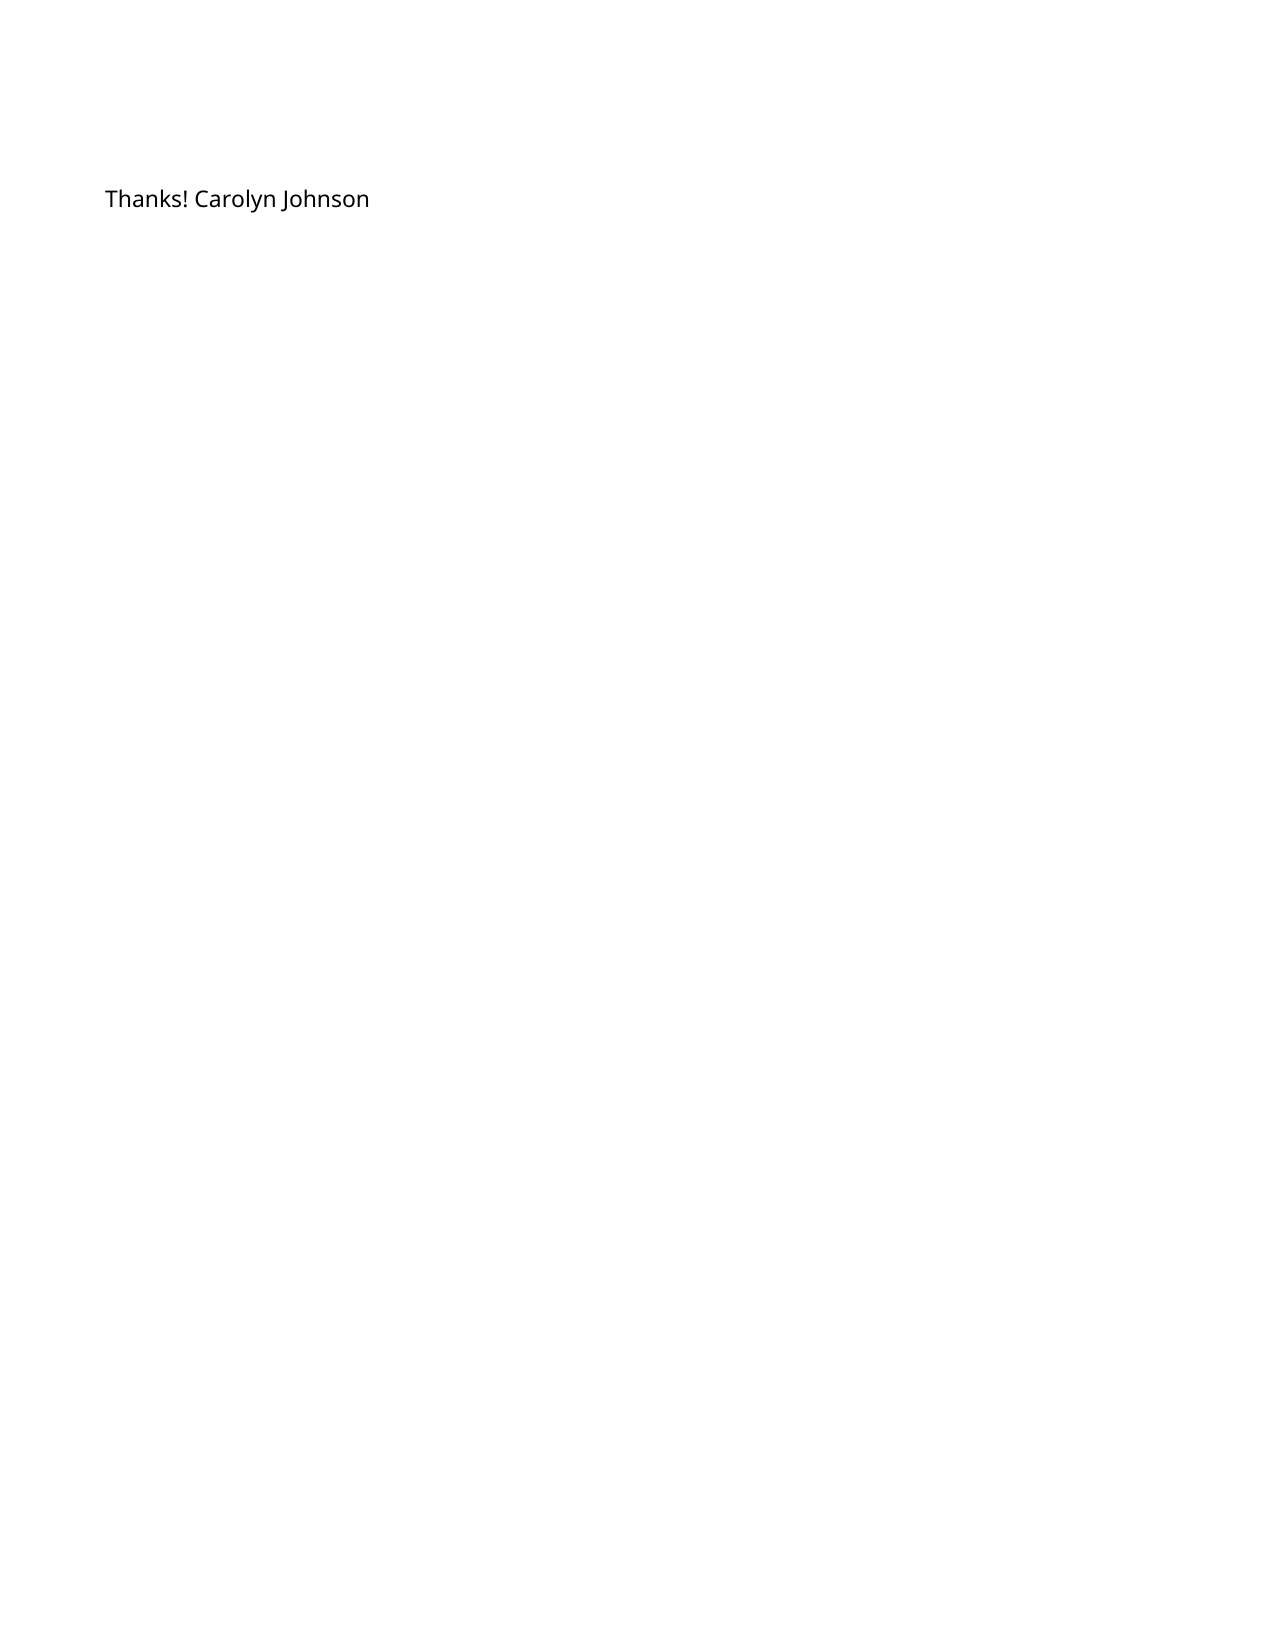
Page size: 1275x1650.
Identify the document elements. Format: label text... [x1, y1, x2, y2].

text Thanks! Carolyn Johnson [105, 182, 1170, 214]
